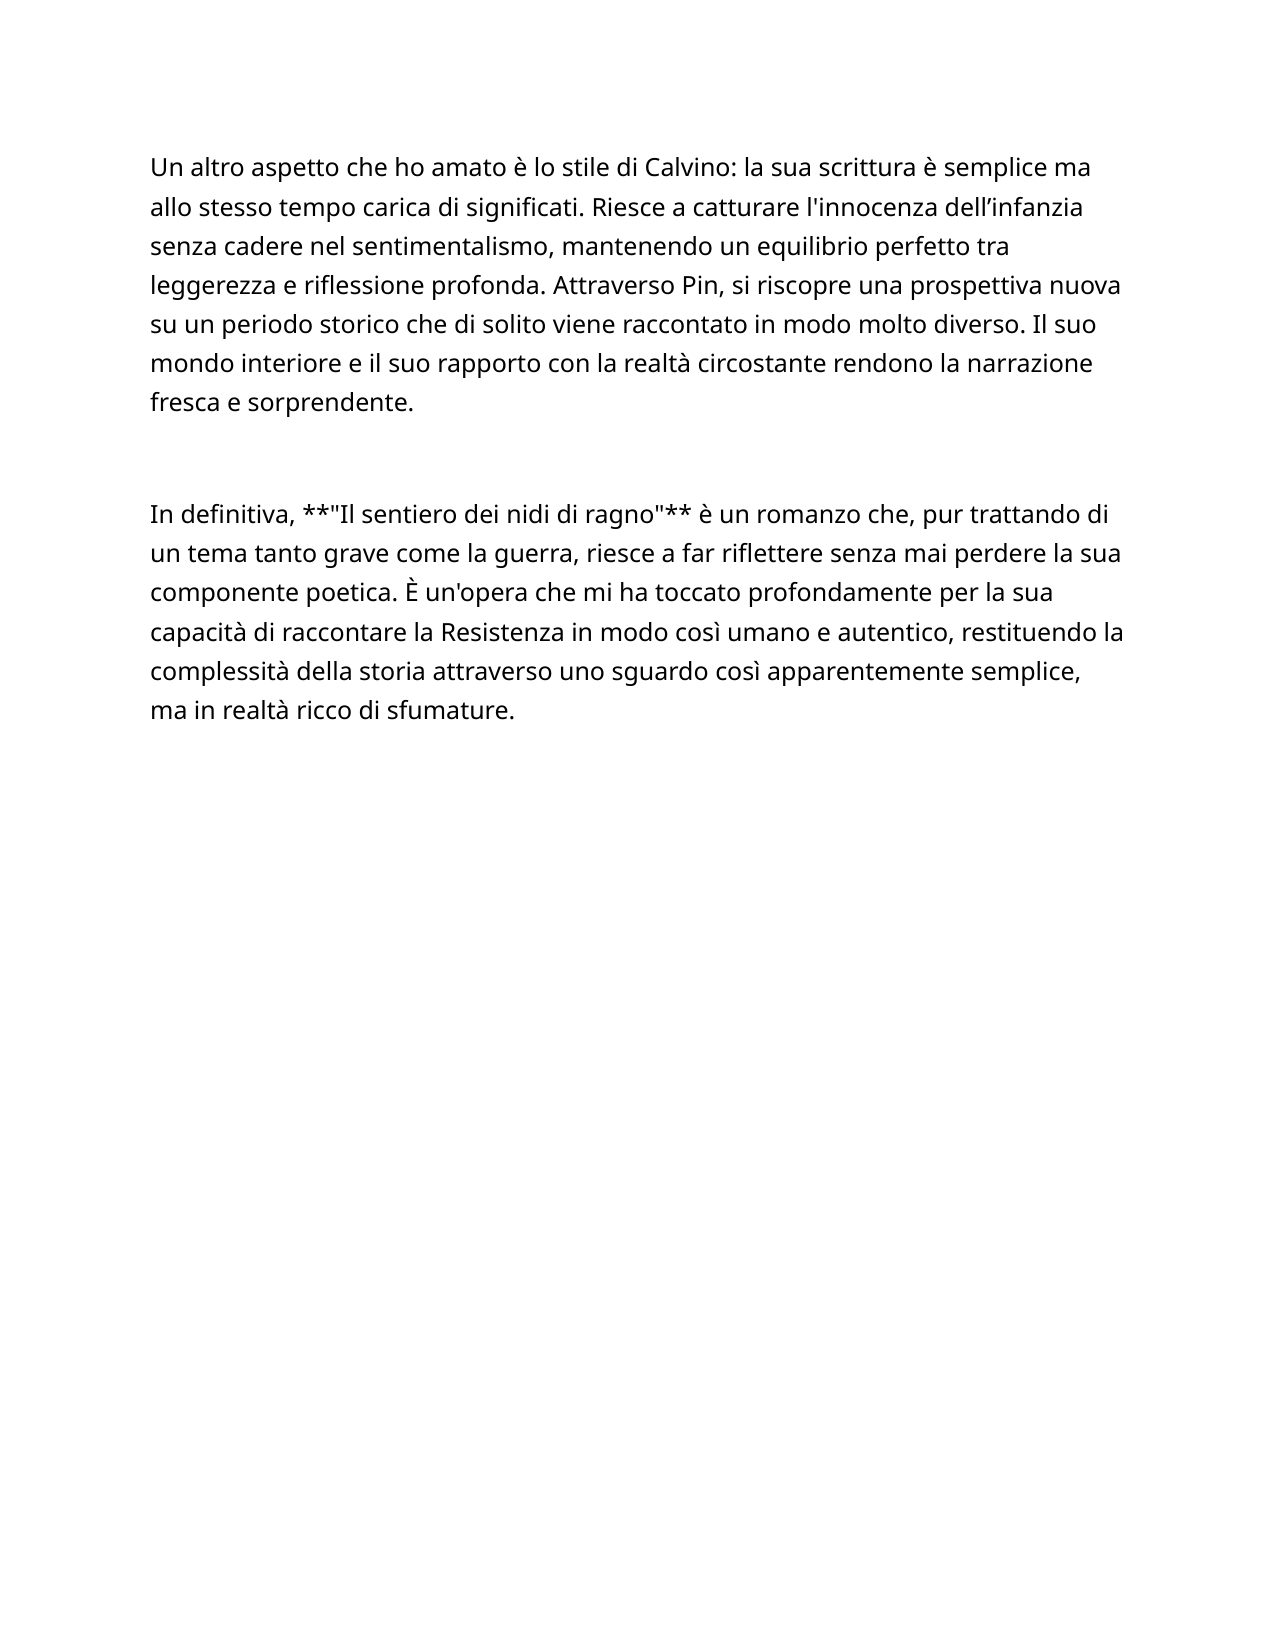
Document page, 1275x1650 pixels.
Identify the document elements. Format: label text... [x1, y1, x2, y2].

text In definitiva, **"Il sentiero dei nidi di ragno"** è un romanzo che, pur trattando di un tema tanto grave come la guerra, riesce a far riflettere senza mai perdere la sua componente poetica. È un'opera che mi ha toccato profondamente per la sua capacità di raccontare la Resistenza in modo così umano e autentico, restituendo la complessità della storia attraverso uno sguardo così apparentemente semplice, ma in realtà ricco di sfumature. [150, 497, 1125, 727]
text Un altro aspetto che ho amato è lo stile di Calvino: la sua scrittura è semplice ma allo stesso tempo carica di significati. Riesce a catturare l'innocenza dell’infanzia senza cadere nel sentimentalismo, mantenendo un equilibrio perfetto tra leggerezza e riflessione profonda. Attraverso Pin, si riscopre una prospettiva nuova su un periodo storico che di solito viene raccontato in modo molto diverso. Il suo mondo interiore e il suo rapporto con la realtà circostante rendono la narrazione fresca e sorprendente. [150, 150, 1125, 419]
